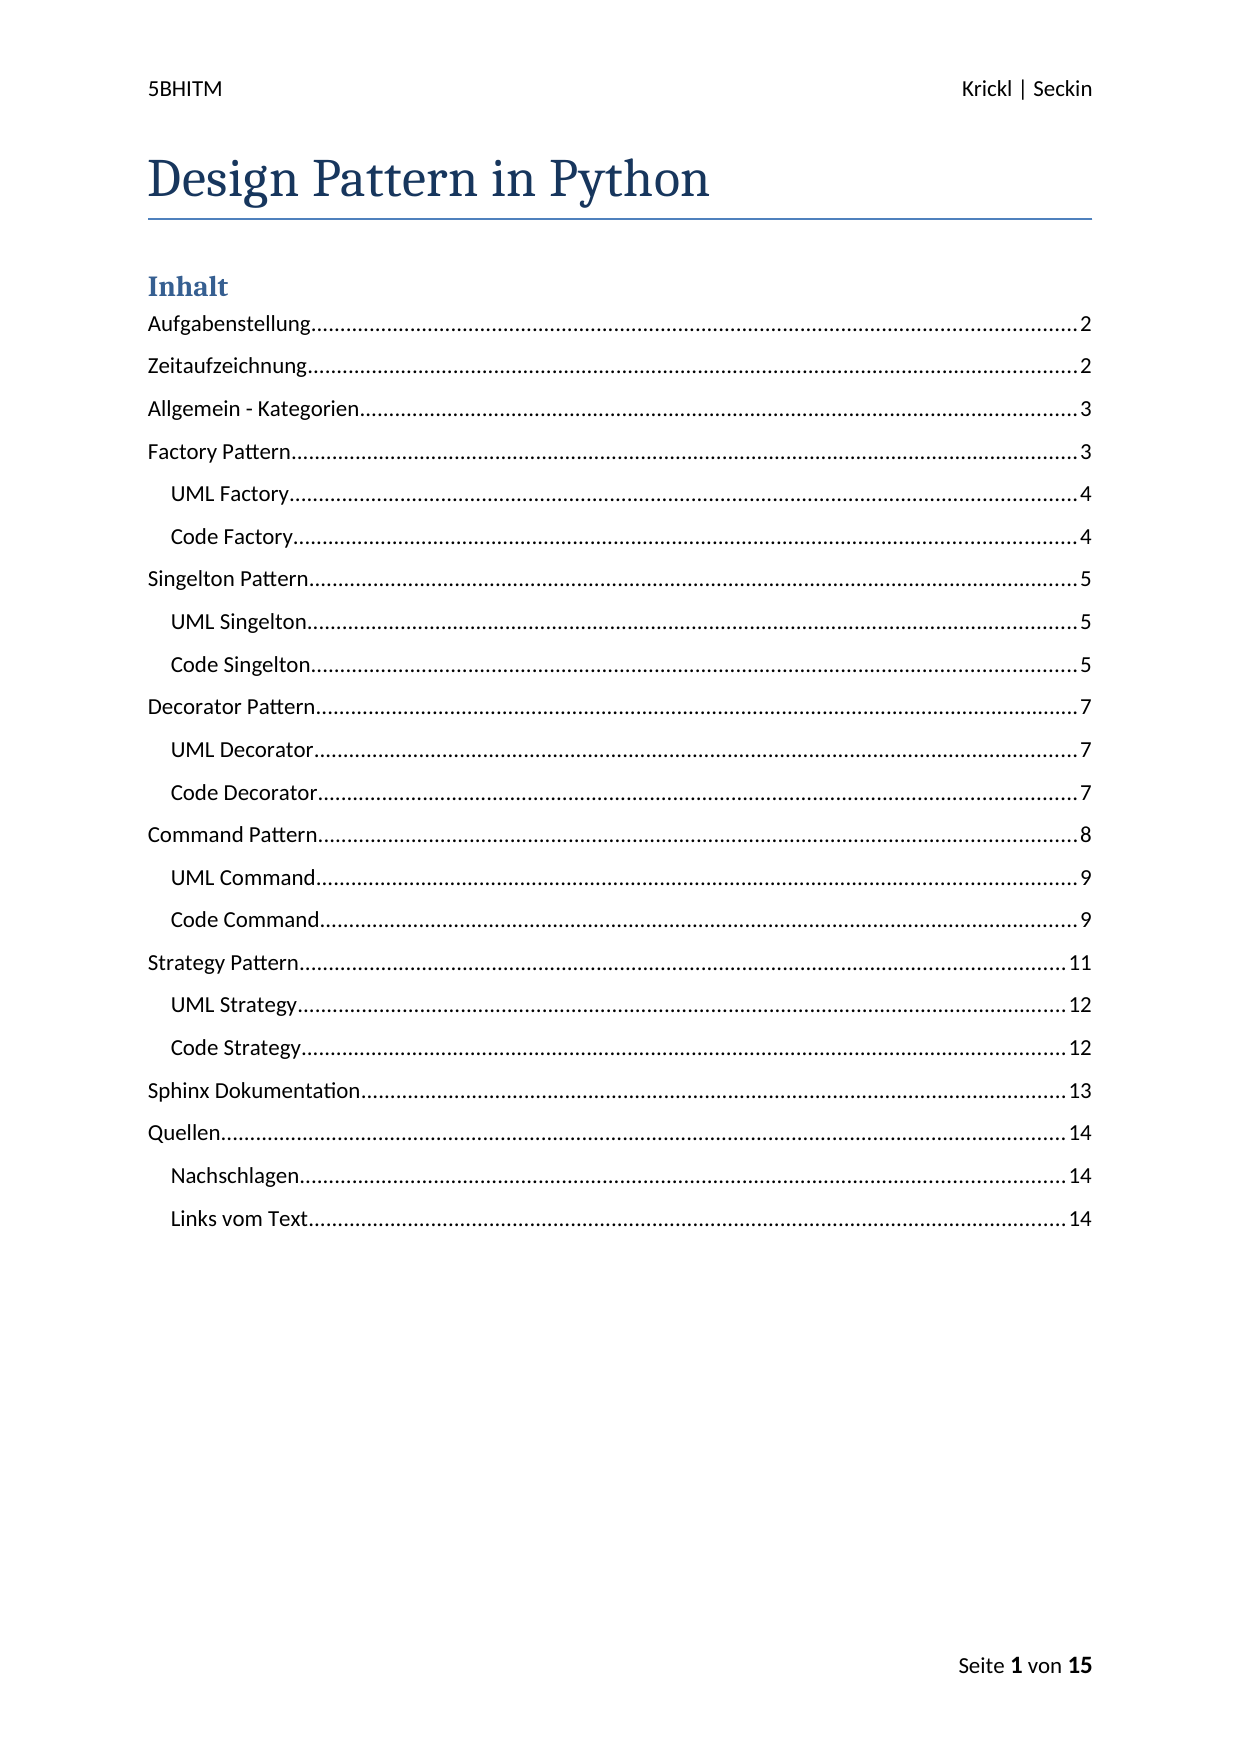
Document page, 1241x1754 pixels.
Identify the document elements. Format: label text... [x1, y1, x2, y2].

title Design Pattern in Python [148, 148, 1092, 218]
